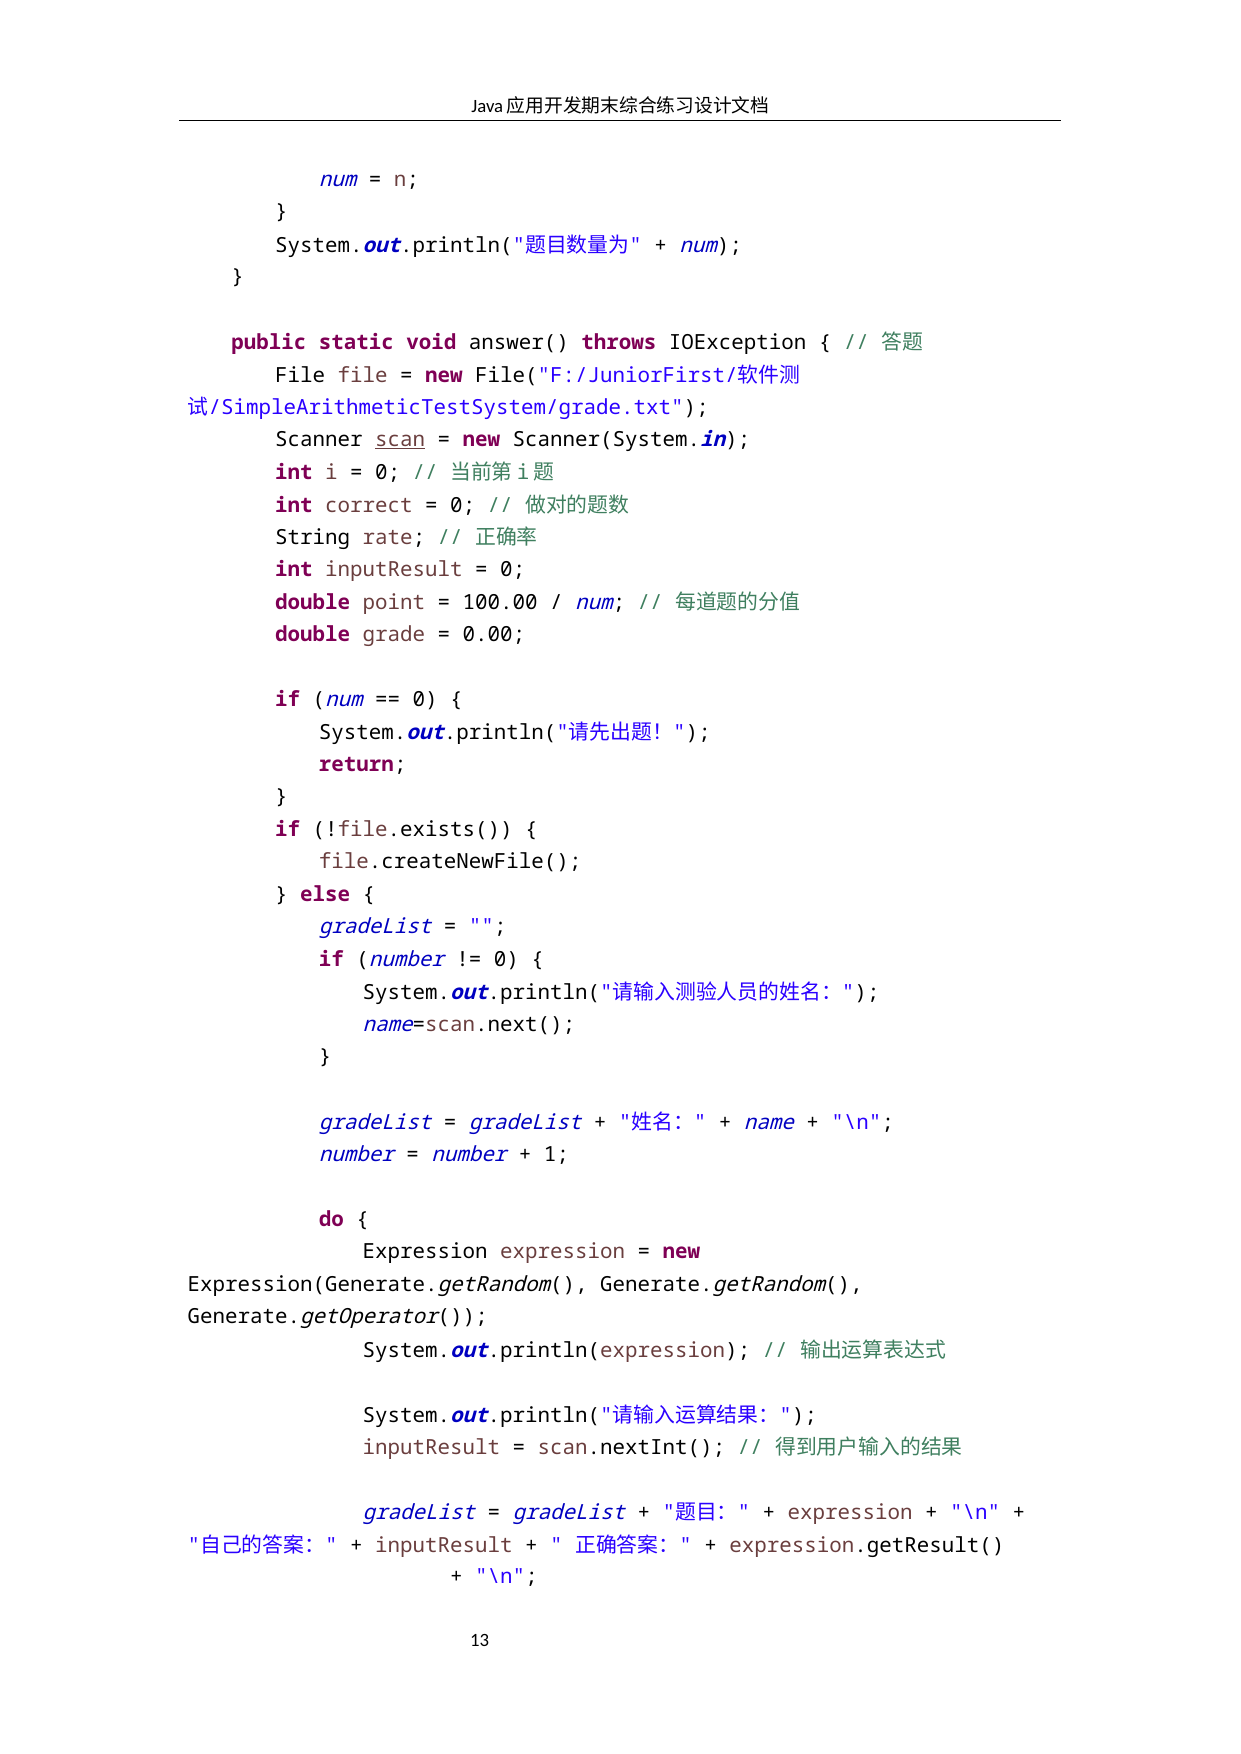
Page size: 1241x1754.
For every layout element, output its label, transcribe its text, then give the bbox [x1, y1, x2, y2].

text int inputResult = 0; [187, 552, 1053, 584]
text double grade = 0.00; [187, 617, 1053, 649]
text if (num == 0) { [187, 682, 1053, 714]
text name=scan.next(); [187, 1007, 1053, 1039]
text String rate; // 正确率 [187, 519, 1053, 552]
text gradeList = gradeList + "姓名：" + name + "\n"; [187, 1104, 1053, 1137]
text Expression expression = new Expression(Generate.getRandom(), Generate.getRandom(), Generate.getOperator()); [187, 1234, 1053, 1332]
text + "\n"; [187, 1559, 1053, 1592]
text System.out.println("请输入运算结果："); [187, 1397, 1053, 1429]
text double point = 100.00 / num; // 每道题的分值 [187, 584, 1053, 617]
text } [187, 779, 1053, 812]
text gradeList = ""; [187, 909, 1053, 942]
text } [187, 194, 1053, 227]
text System.out.println("题目数量为" + num); [187, 227, 1053, 259]
text gradeList = gradeList + "题目：" + expression + "\n" + "自己的答案：" + inputResult + " 正确答案：" + expression.getResult() [187, 1494, 1053, 1559]
text System.out.println("请输入测验人员的姓名："); [187, 974, 1053, 1007]
text return; [187, 747, 1053, 779]
text } else { [187, 877, 1053, 909]
text } [187, 259, 1053, 292]
text File file = new File("F:/JuniorFirst/软件测试/SimpleArithmeticTestSystem/grade.txt"); [187, 357, 1053, 422]
text inputResult = scan.nextInt(); // 得到用户输入的结果 [187, 1429, 1053, 1462]
text do { [187, 1202, 1053, 1234]
text Scanner scan = new Scanner(System.in); [187, 422, 1053, 454]
text file.createNewFile(); [187, 844, 1053, 877]
text System.out.println("请先出题！"); [187, 714, 1053, 747]
text } [187, 1039, 1053, 1072]
text if (number != 0) { [187, 942, 1053, 974]
text int i = 0; // 当前第i题 [187, 454, 1053, 487]
text public static void answer() throws IOException { // 答题 [187, 324, 1053, 357]
text num = n; [187, 162, 1053, 194]
text if (!file.exists()) { [187, 812, 1053, 844]
text System.out.println(expression); // 输出运算表达式 [187, 1332, 1053, 1364]
text number = number + 1; [187, 1137, 1053, 1169]
text int correct = 0; // 做对的题数 [187, 487, 1053, 519]
